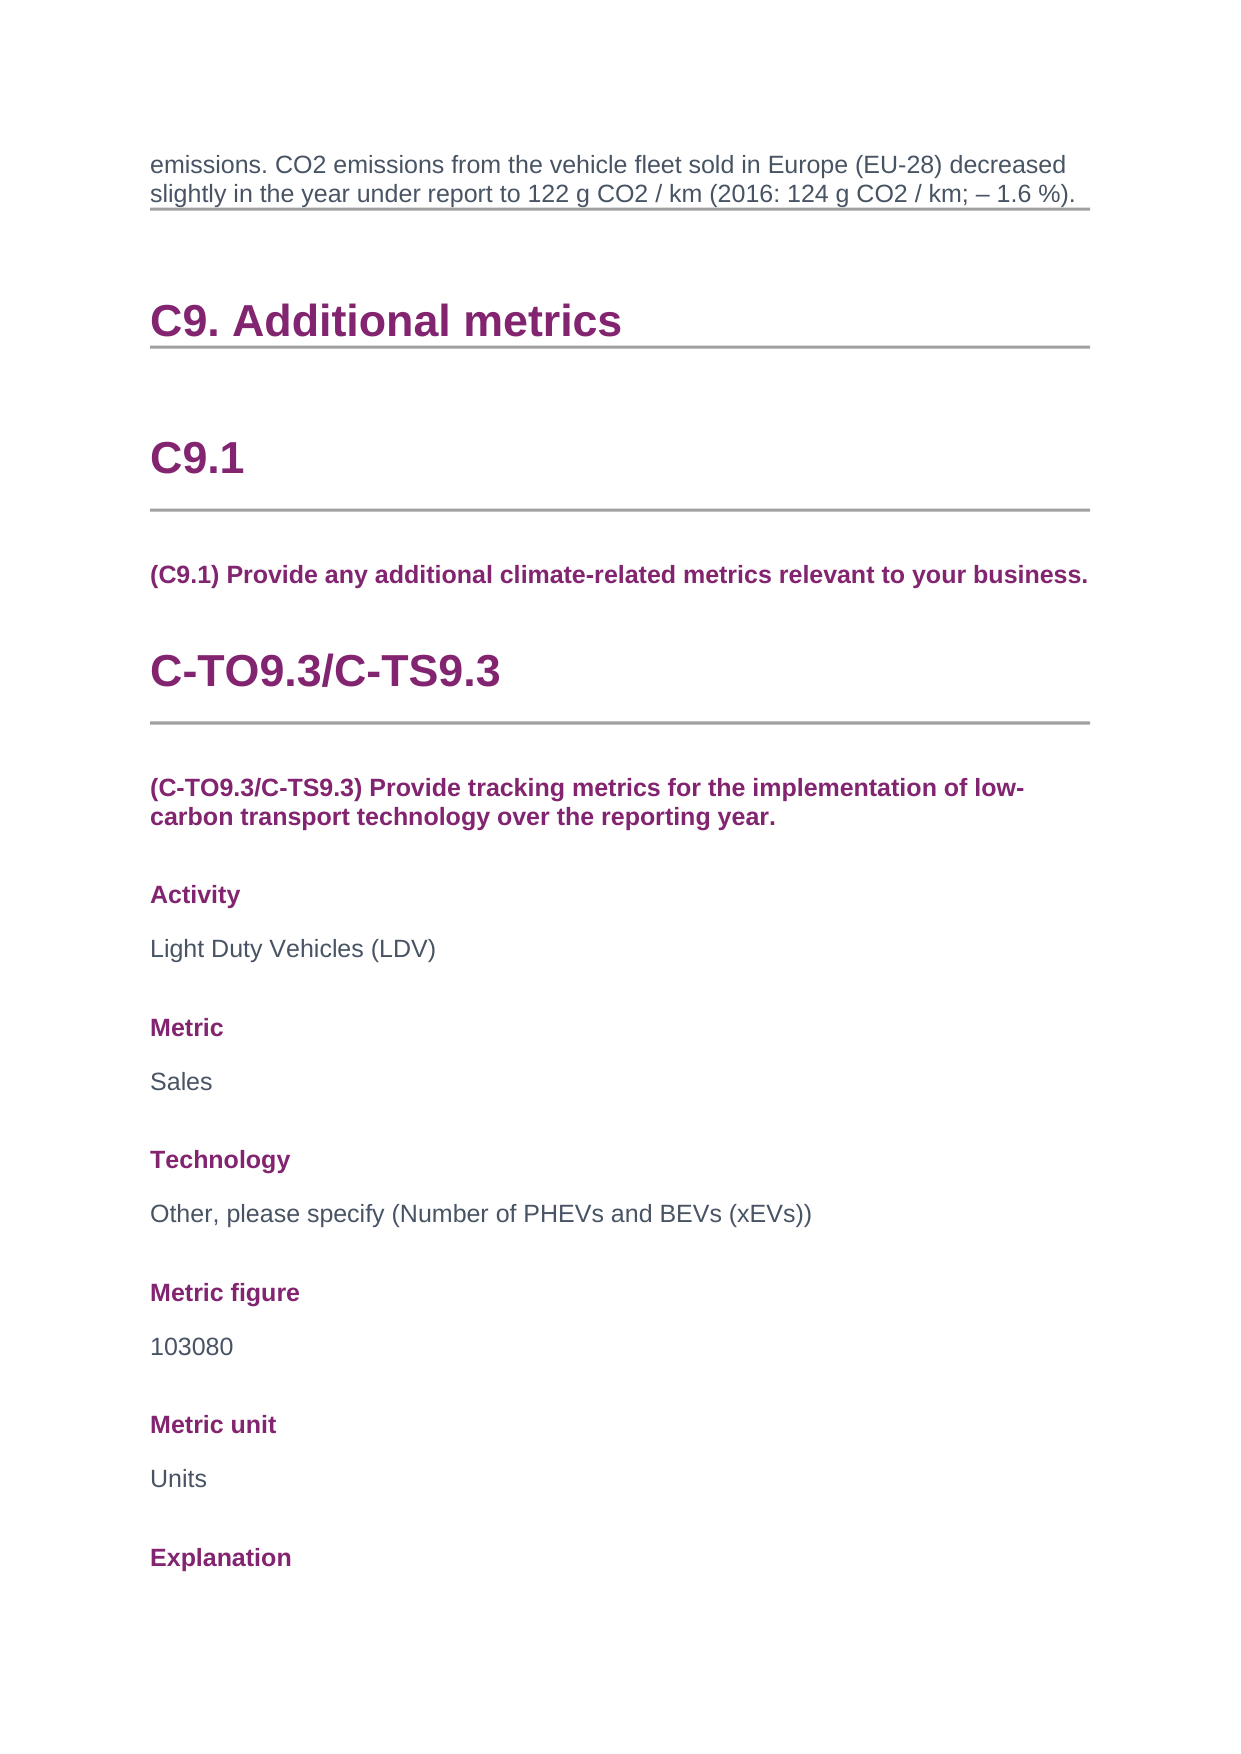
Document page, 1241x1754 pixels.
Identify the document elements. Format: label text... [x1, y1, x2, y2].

text 103080 [150, 1332, 1090, 1360]
subtitle Metric figure [150, 1278, 1090, 1307]
text Light Duty Vehicles (LDV) [150, 934, 1090, 963]
subtitle (C9.1) Provide any additional climate-related metrics relevant to your business. [150, 560, 1090, 589]
subtitle Metric unit [150, 1410, 1090, 1439]
subtitle (C-TO9.3/C-TS9.3) Provide tracking metrics for the implementation of low-carbon transport technology over the reporting year. [150, 773, 1090, 830]
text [150, 150, 1090, 207]
text Units [150, 1464, 1090, 1493]
subtitle Activity [150, 880, 1090, 909]
text Sales [150, 1067, 1090, 1095]
subtitle Technology [150, 1145, 1090, 1174]
subtitle C9. Additional metrics [150, 238, 1090, 345]
text Other, please specify (Number of PHEVs and BEVs (xEVs)) [150, 1199, 1090, 1228]
subtitle C-TO9.3/C-TS9.3 [150, 589, 1090, 696]
subtitle Explanation [150, 1543, 1090, 1572]
subtitle C9.1 [150, 376, 1090, 483]
subtitle Metric [150, 1013, 1090, 1042]
